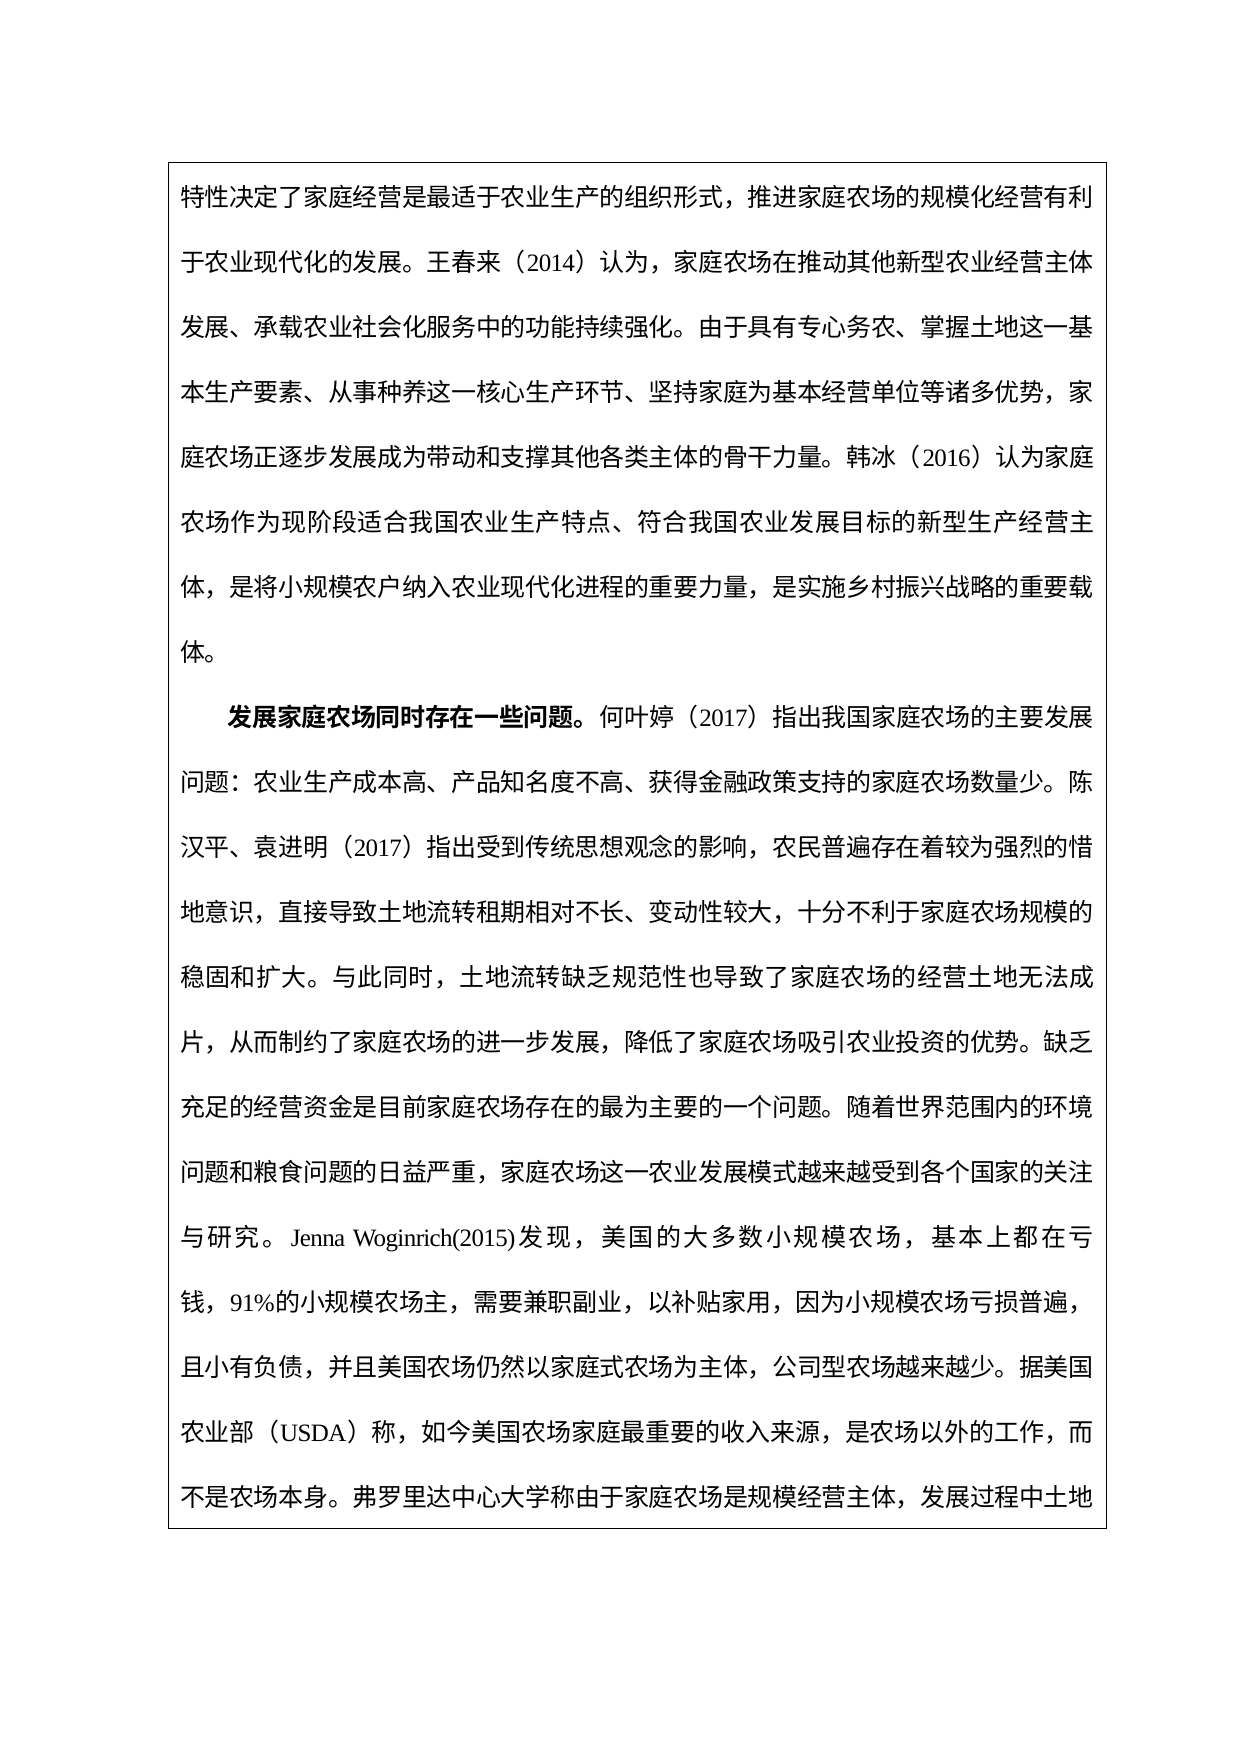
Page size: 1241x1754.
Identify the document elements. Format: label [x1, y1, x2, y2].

table_cell [169, 163, 1106, 1528]
